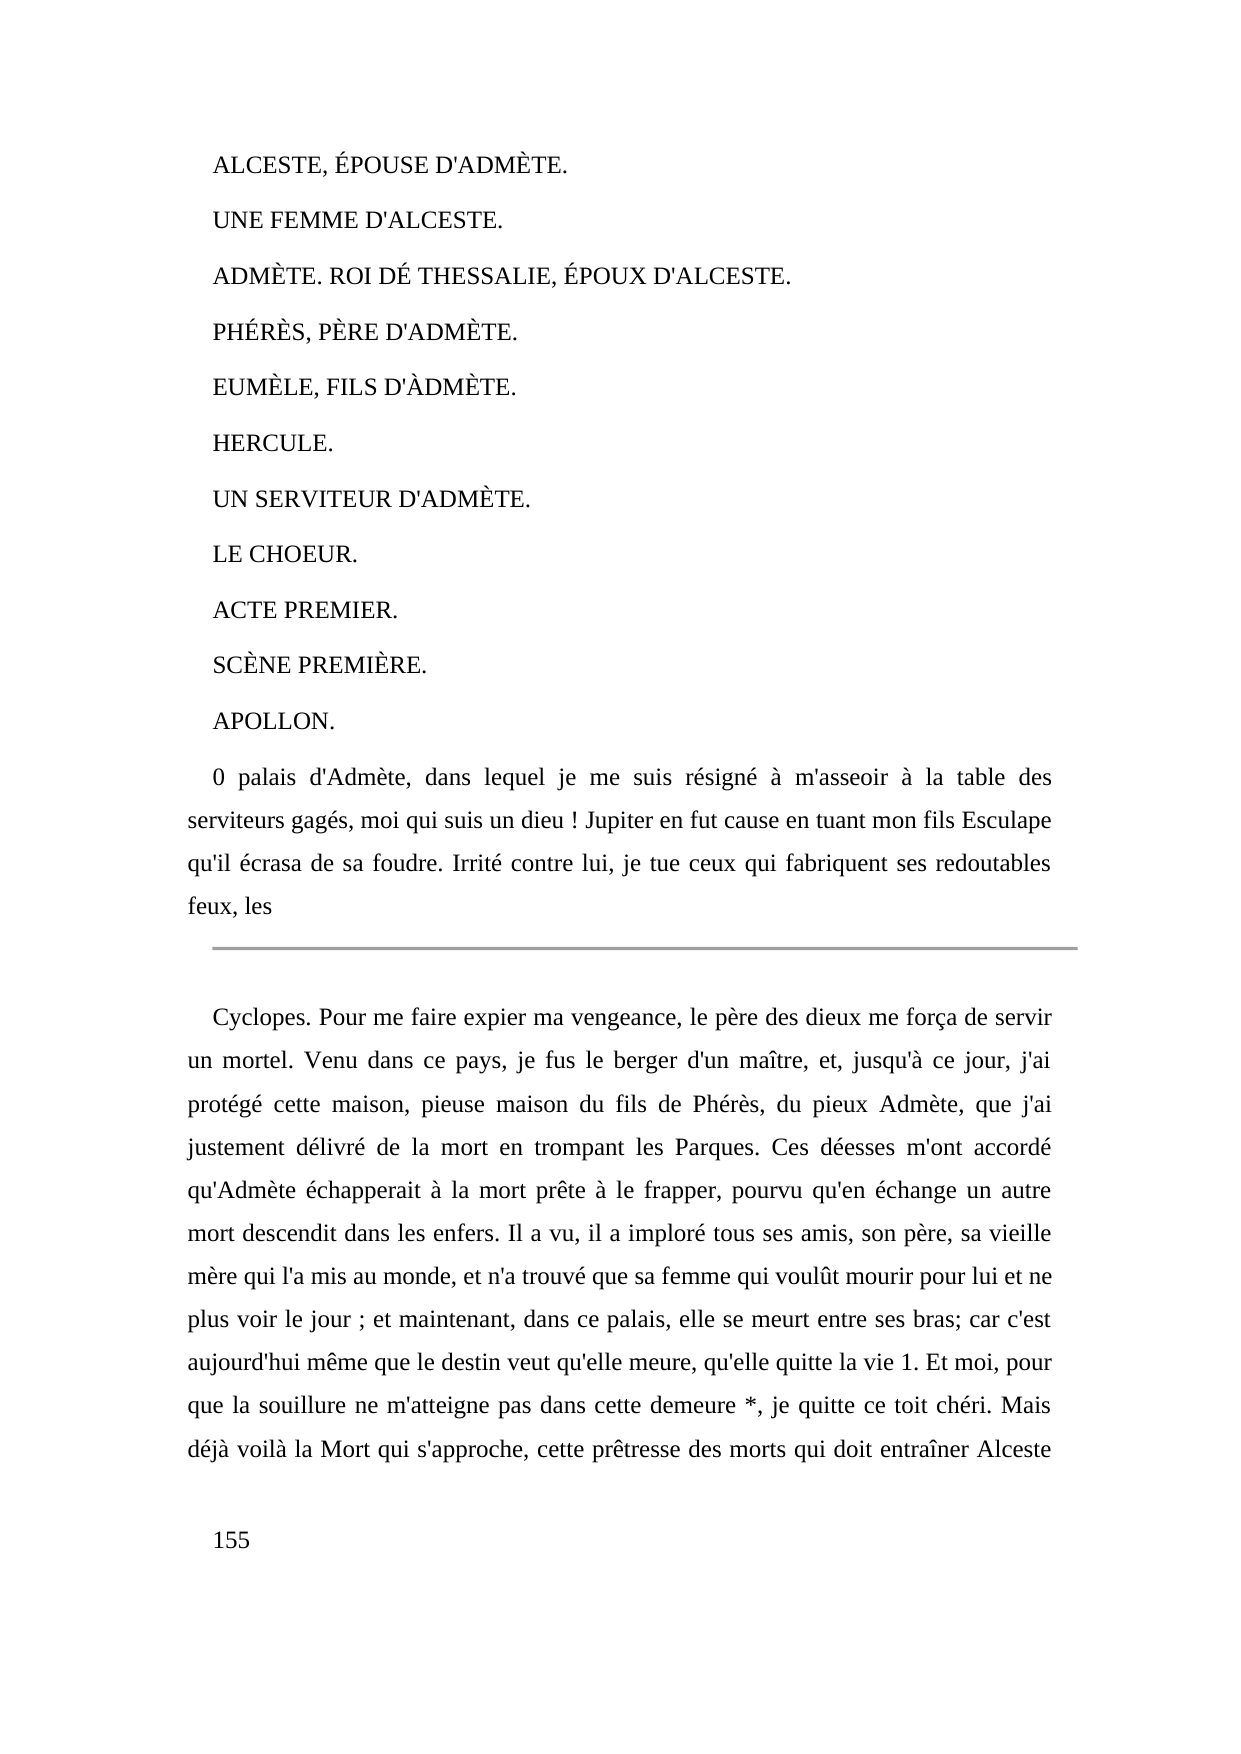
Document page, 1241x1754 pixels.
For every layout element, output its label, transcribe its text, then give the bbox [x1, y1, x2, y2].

text HERCULE. [187, 428, 1053, 457]
text 0 palais d'Admète, dans lequel je me suis résigné à m'asseoir à la table des serviteurs gagés, moi qui suis un dieu ! Jupiter en fut cause en tuant mon fils Esculape qu'il écrasa de sa foudre. Irrité contre lui, je tue ceux qui fabriquent ses redoutables feux, les [187, 762, 1053, 920]
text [187, 1002, 1053, 1462]
text ADMÈTE. ROI DÉ THESSALIE, ÉPOUX D'ALCESTE. [187, 261, 1053, 290]
text ALCESTE, ÉPOUSE D'ADMÈTE. [187, 150, 1053, 179]
text UN SERVITEUR D'ADMÈTE. [187, 484, 1053, 512]
text PHÉRÈS, PÈRE D'ADMÈTE. [187, 317, 1053, 346]
text APOLLON. [187, 706, 1053, 735]
text EUMÈLE, FILS D'ÀDMÈTE. [187, 372, 1053, 401]
text SCÈNE PREMIÈRE. [187, 651, 1053, 679]
text ACTE PREMIER. [187, 595, 1053, 624]
text UNE FEMME D'ALCESTE. [187, 206, 1053, 234]
text LE CHOEUR. [187, 539, 1053, 568]
